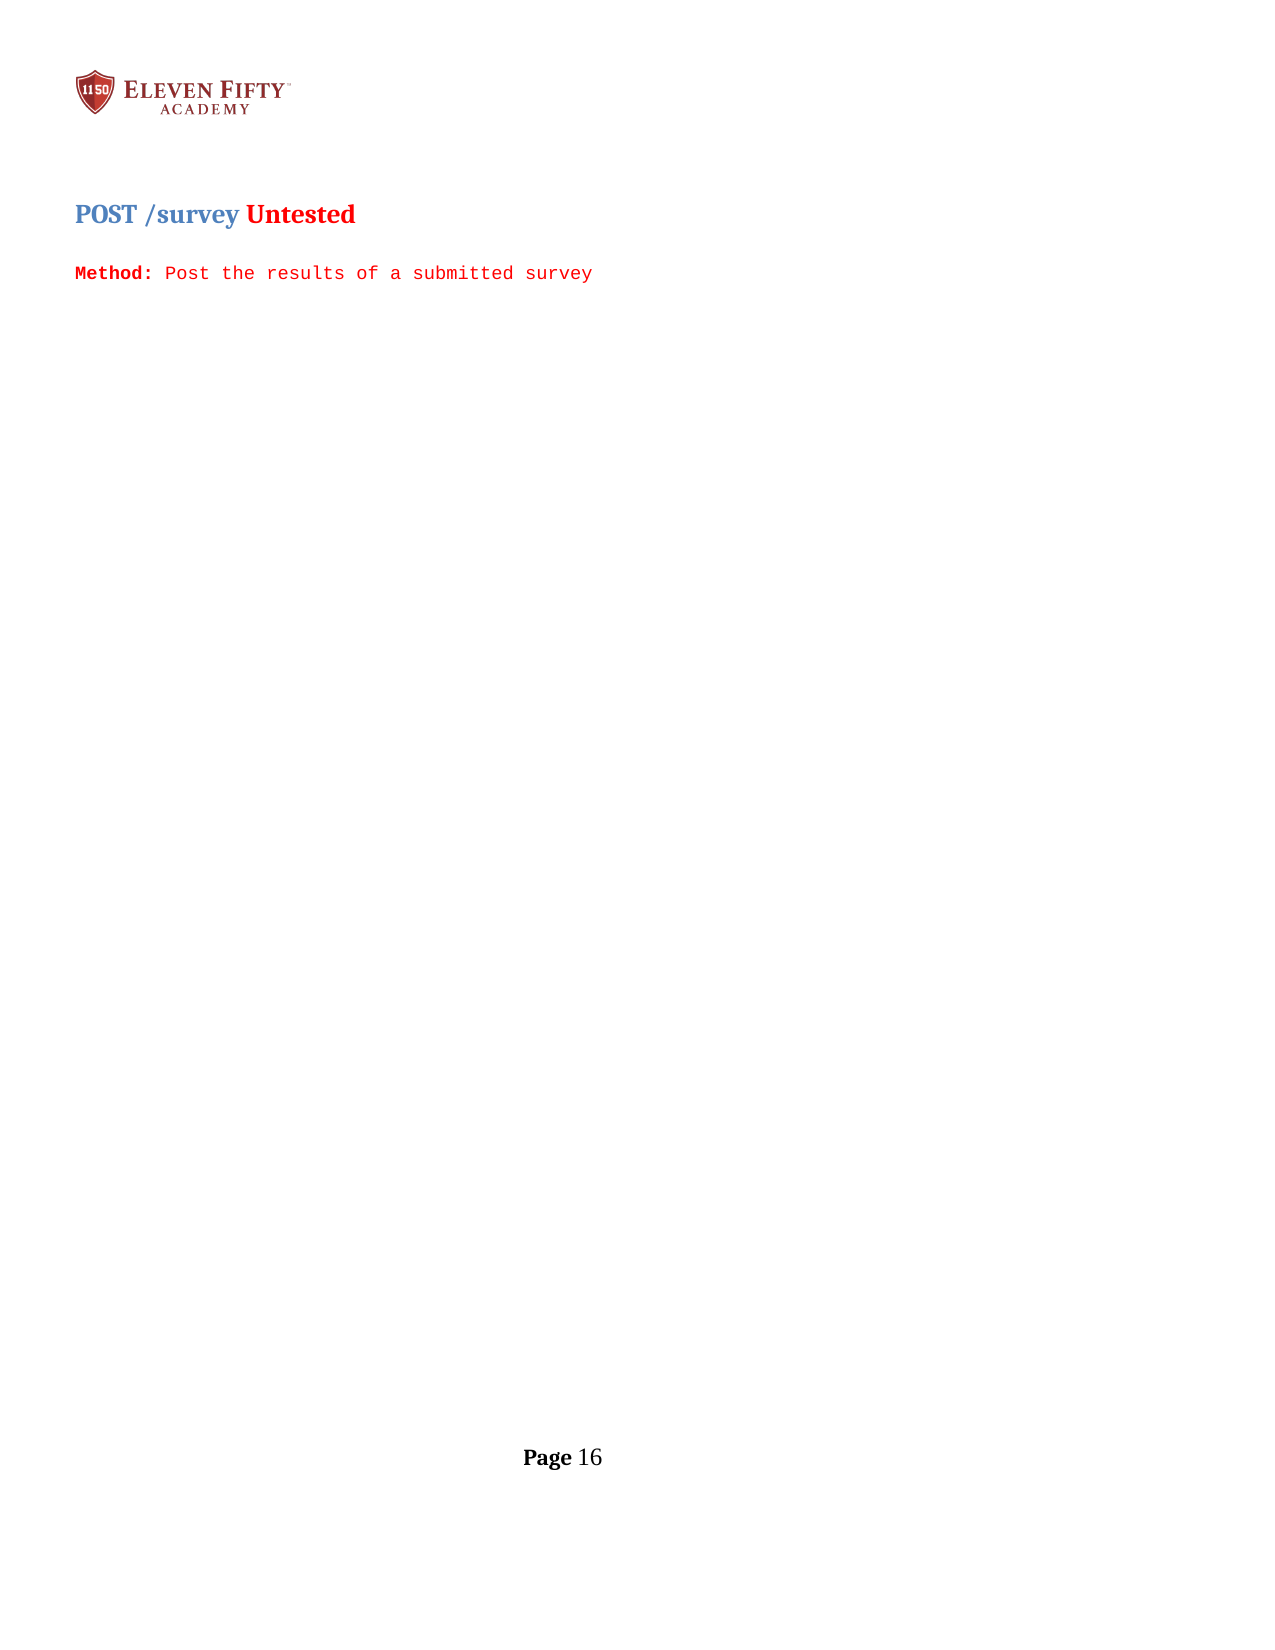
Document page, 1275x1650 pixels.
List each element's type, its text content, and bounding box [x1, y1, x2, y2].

text Method: Post the results of a submitted survey [75, 264, 1200, 285]
subtitle POST /survey Untested [75, 199, 1200, 231]
picture [75, 68, 292, 117]
